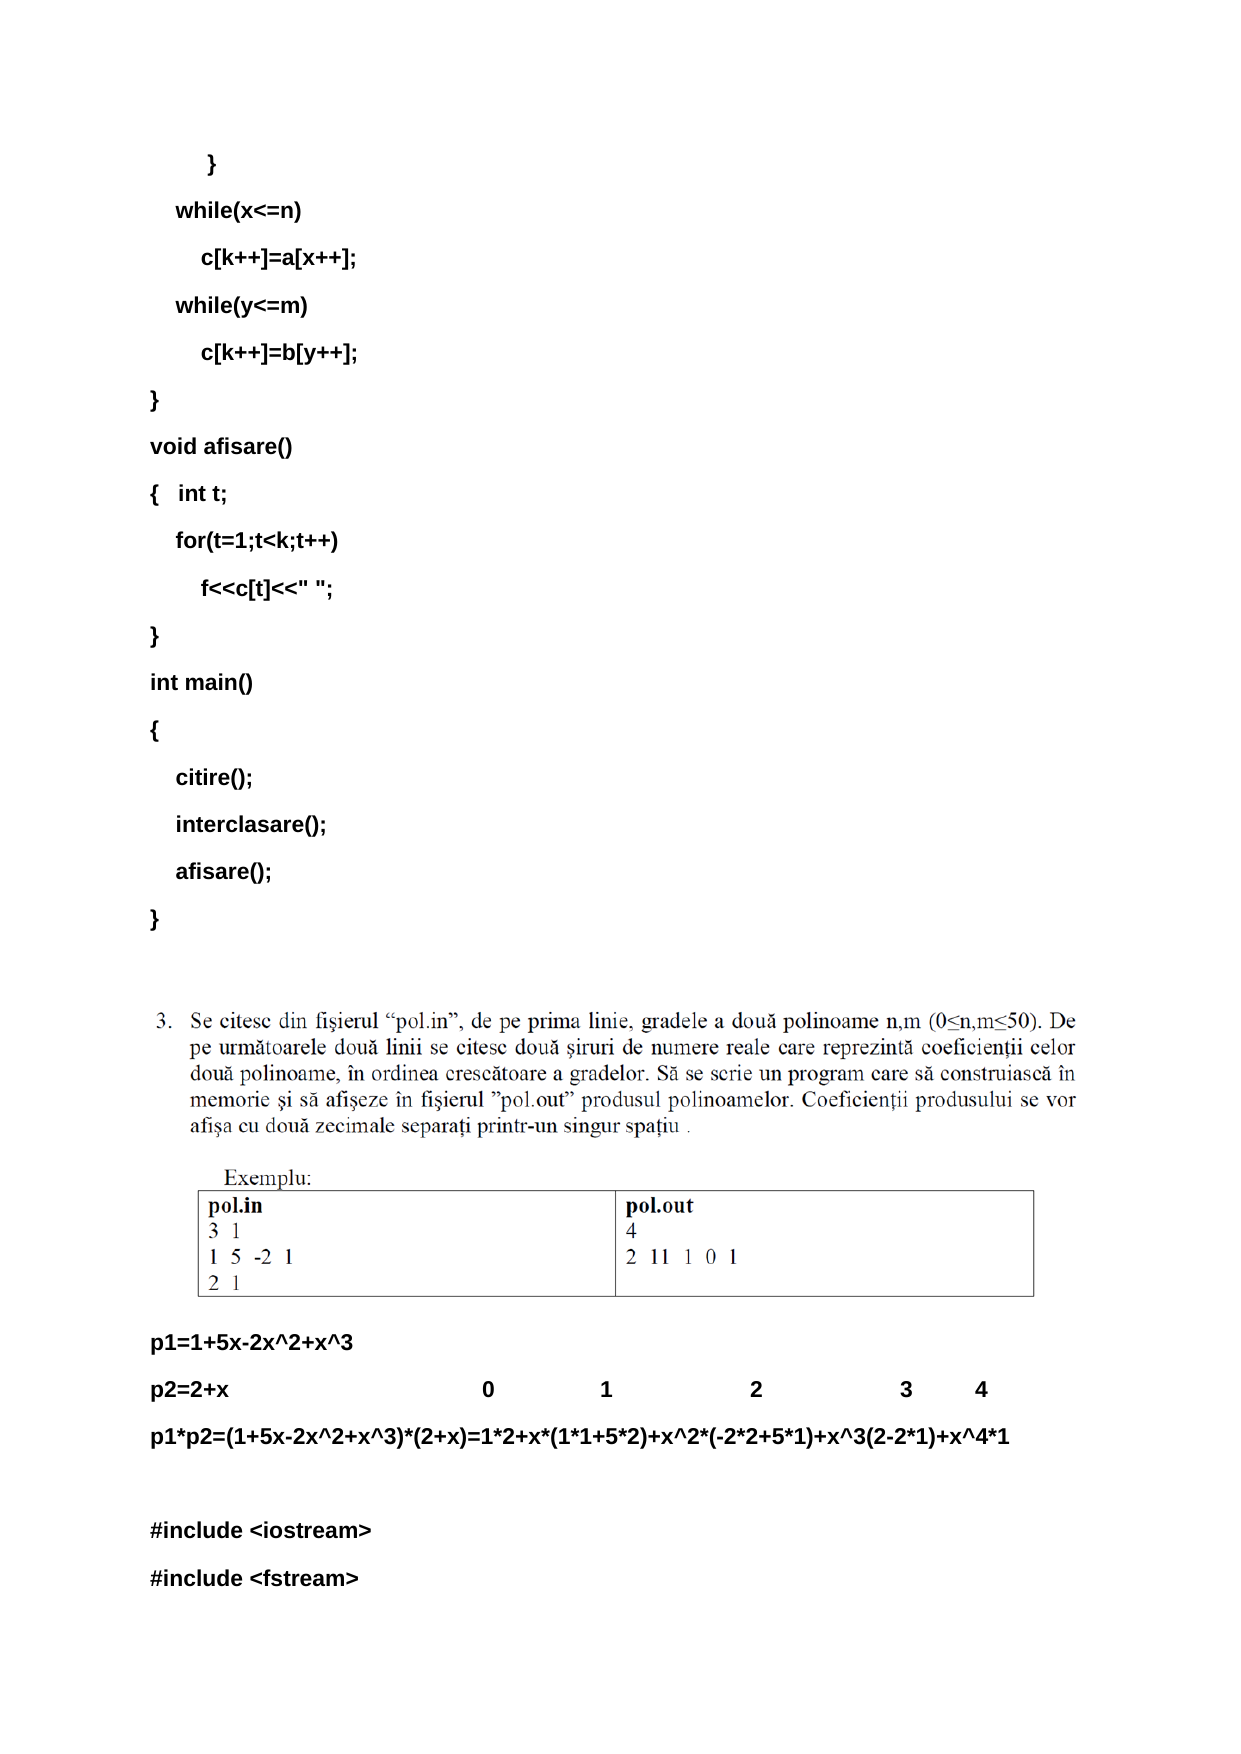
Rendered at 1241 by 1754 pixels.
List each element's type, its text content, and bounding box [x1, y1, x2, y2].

text } [150, 386, 1090, 412]
text while(y<=m) [150, 292, 1090, 318]
text p1*p2=(1+5x-2x^2+x^3)*(2+x)=1*2+x*(1*1+5*2)+x^2*(-2*2+5*1)+x^3(2-2*1)+x^4*1 [150, 1423, 1090, 1449]
text citire(); [150, 763, 1090, 790]
text while(x<=n) [150, 197, 1090, 223]
text { int t; [150, 480, 1090, 507]
text int main() [150, 669, 1090, 695]
text #include <fstream> [150, 1564, 1090, 1591]
text c[k++]=a[x++]; [150, 244, 1090, 271]
text } [150, 905, 1090, 931]
text for(t=1;t<k;t++) [150, 527, 1090, 554]
text c[k++]=b[y++]; [150, 339, 1090, 365]
text } [150, 622, 1090, 648]
text p2=2+x 0 1 2 3 4 [150, 1376, 1090, 1402]
text { [150, 716, 1090, 743]
picture [150, 999, 1091, 1308]
text p1=1+5x-2x^2+x^3 [150, 1328, 1090, 1355]
text void afisare() [150, 433, 1090, 459]
text interclasare(); [150, 811, 1090, 837]
text } [150, 150, 1090, 176]
text f<<c[t]<<" "; [150, 575, 1090, 601]
text afisare(); [150, 858, 1090, 884]
text #include <iostream> [150, 1517, 1090, 1544]
